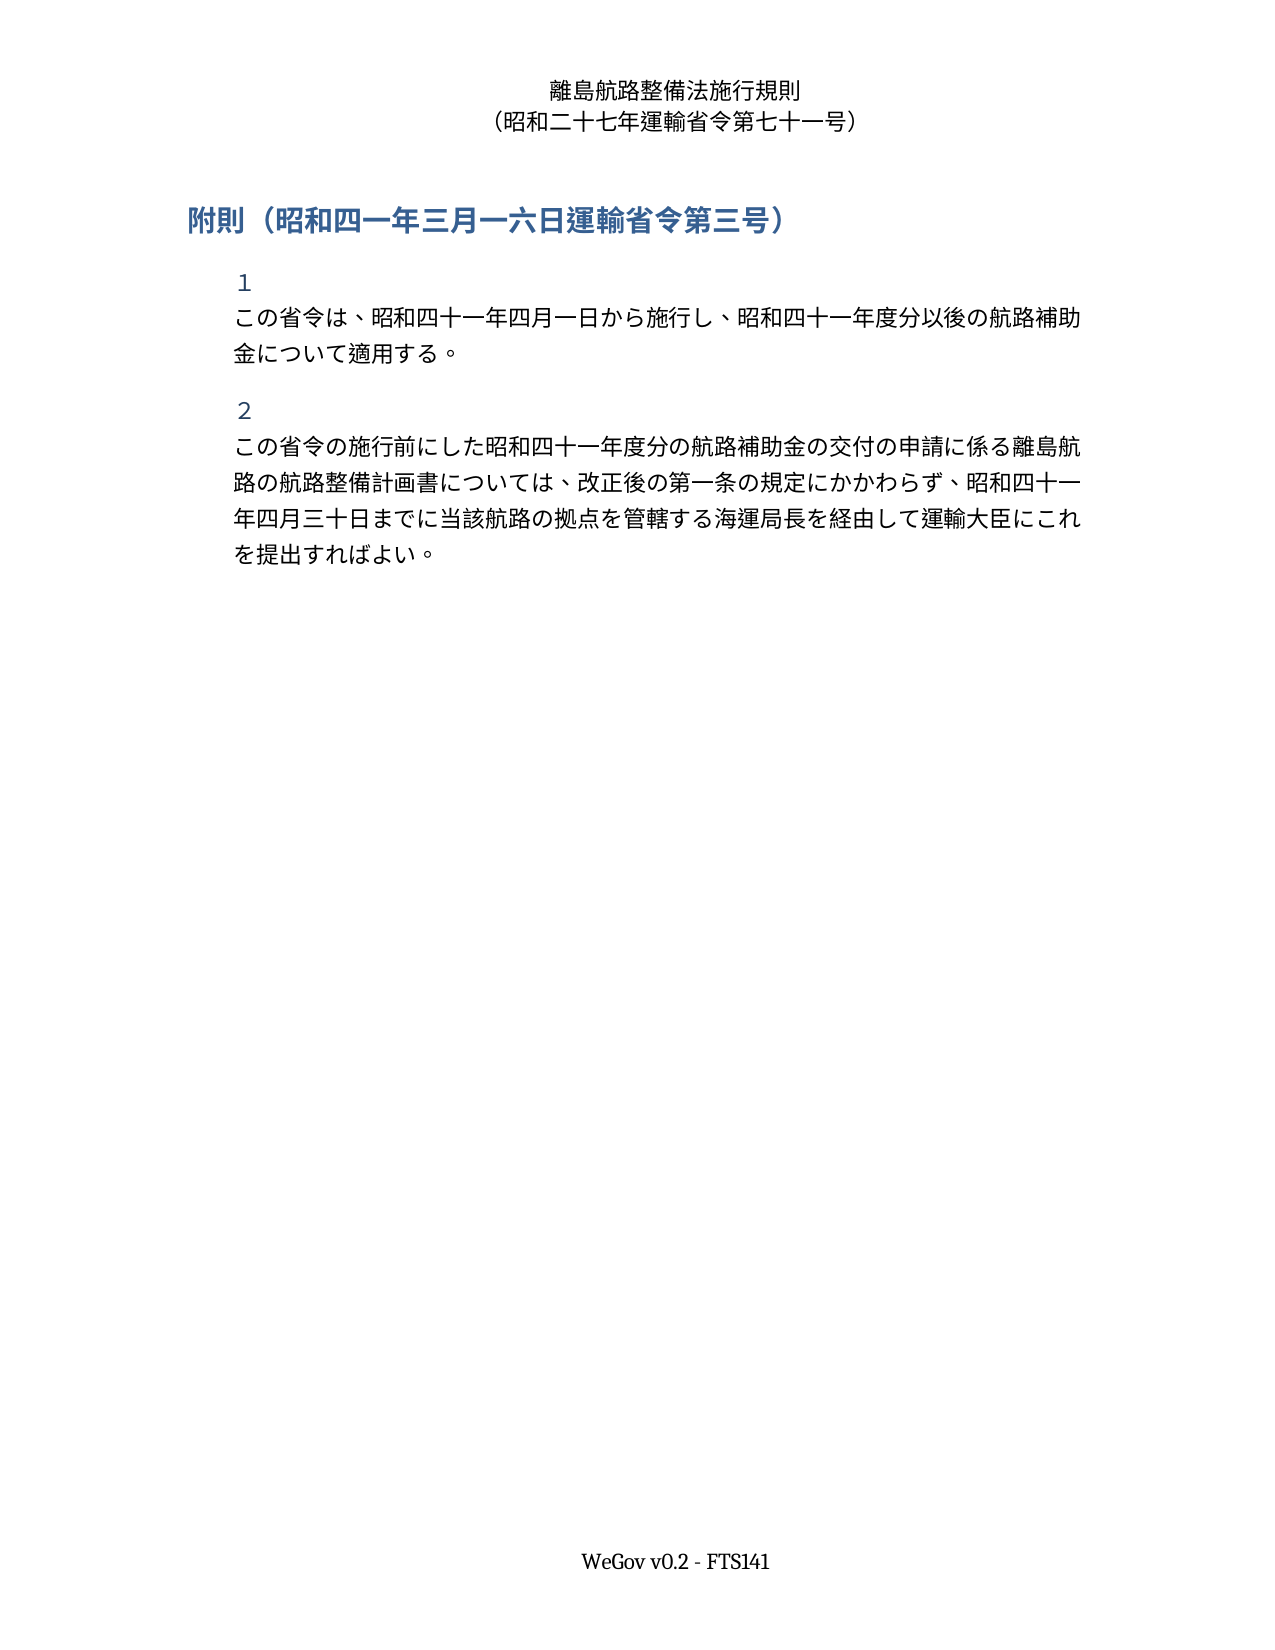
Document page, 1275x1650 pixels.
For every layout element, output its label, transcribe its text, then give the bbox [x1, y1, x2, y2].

subtitle １ [233, 266, 1087, 298]
text この省令の施行前にした昭和四十一年度分の航路補助金の交付の申請に係る離島航路の航路整備計画書については、改正後の第一条の規定にかかわらず、昭和四十一年四月三十日までに当該航路の拠点を管轄する海運局長を経由して運輸大臣にこれを提出すればよい。 [233, 431, 1087, 570]
subtitle ２ [233, 395, 1087, 426]
text この省令は、昭和四十一年四月一日から施行し、昭和四十一年度分以後の航路補助金について適用する。 [233, 302, 1087, 369]
subtitle 附則（昭和四一年三月一六日運輸省令第三号） [187, 200, 1087, 240]
